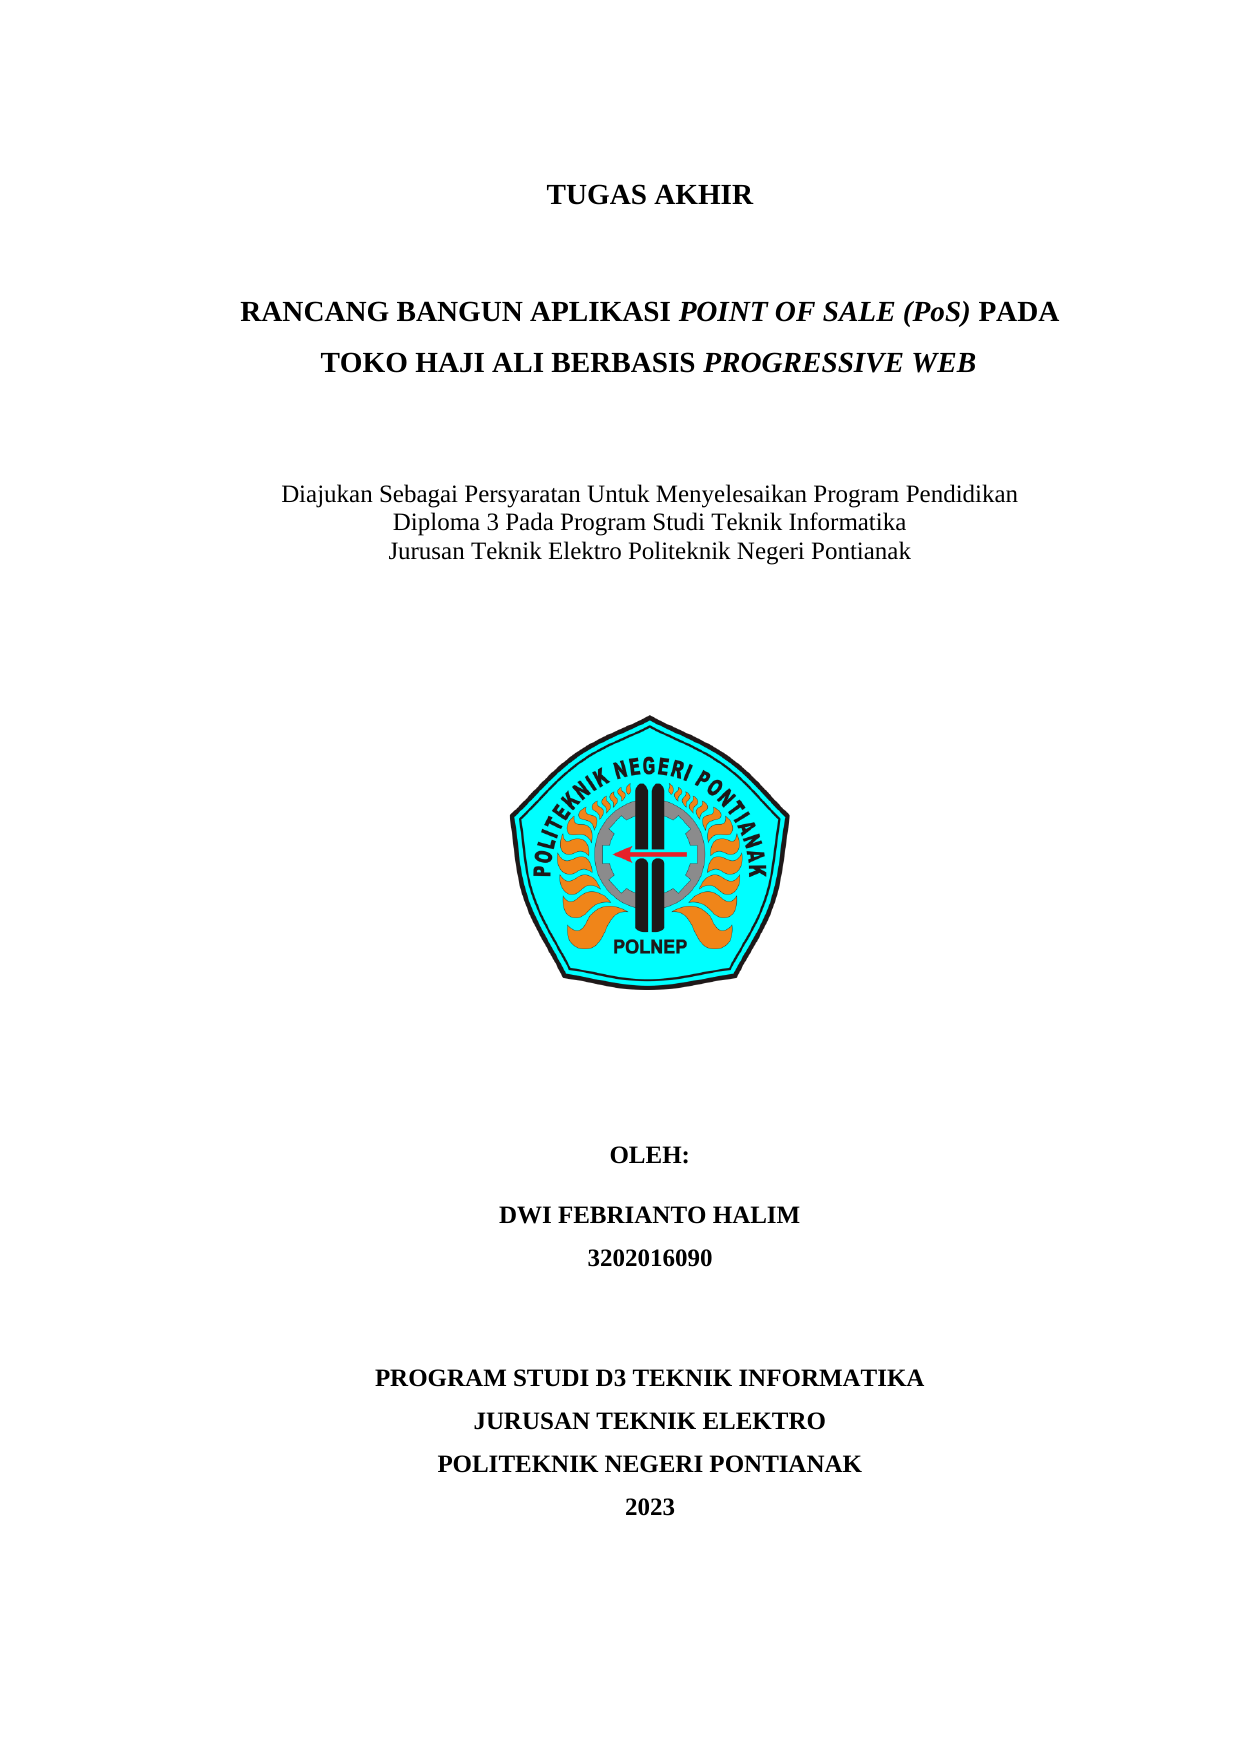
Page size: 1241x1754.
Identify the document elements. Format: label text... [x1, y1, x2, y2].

text RANCANG BANGUN APLIKASI POINT OF SALE (PoS) PADA TOKO HAJI ALI BERBASIS PROGRESSIVE WEB [236, 244, 1063, 378]
text Jurusan Teknik Elektro Politeknik Negeri Pontianak [236, 536, 1063, 565]
text Diajukan Sebagai Persyaratan Untuk Menyelesaikan Program Pendidikan [236, 479, 1063, 507]
picture [509, 715, 790, 990]
text DWI FEBRIANTO HALIM 3202016090 [236, 1200, 1063, 1272]
text PROGRAM STUDI D3 TEKNIK INFORMATIKA JURUSAN TEKNIK ELEKTRO POLITEKNIK NEGERI PONTIANAK 2023 [236, 1363, 1063, 1521]
text OLEH: [236, 1141, 1063, 1169]
text Diploma 3 Pada Program Studi Teknik Informatika [236, 507, 1063, 536]
text TUGAS AKHIR [236, 177, 1063, 211]
